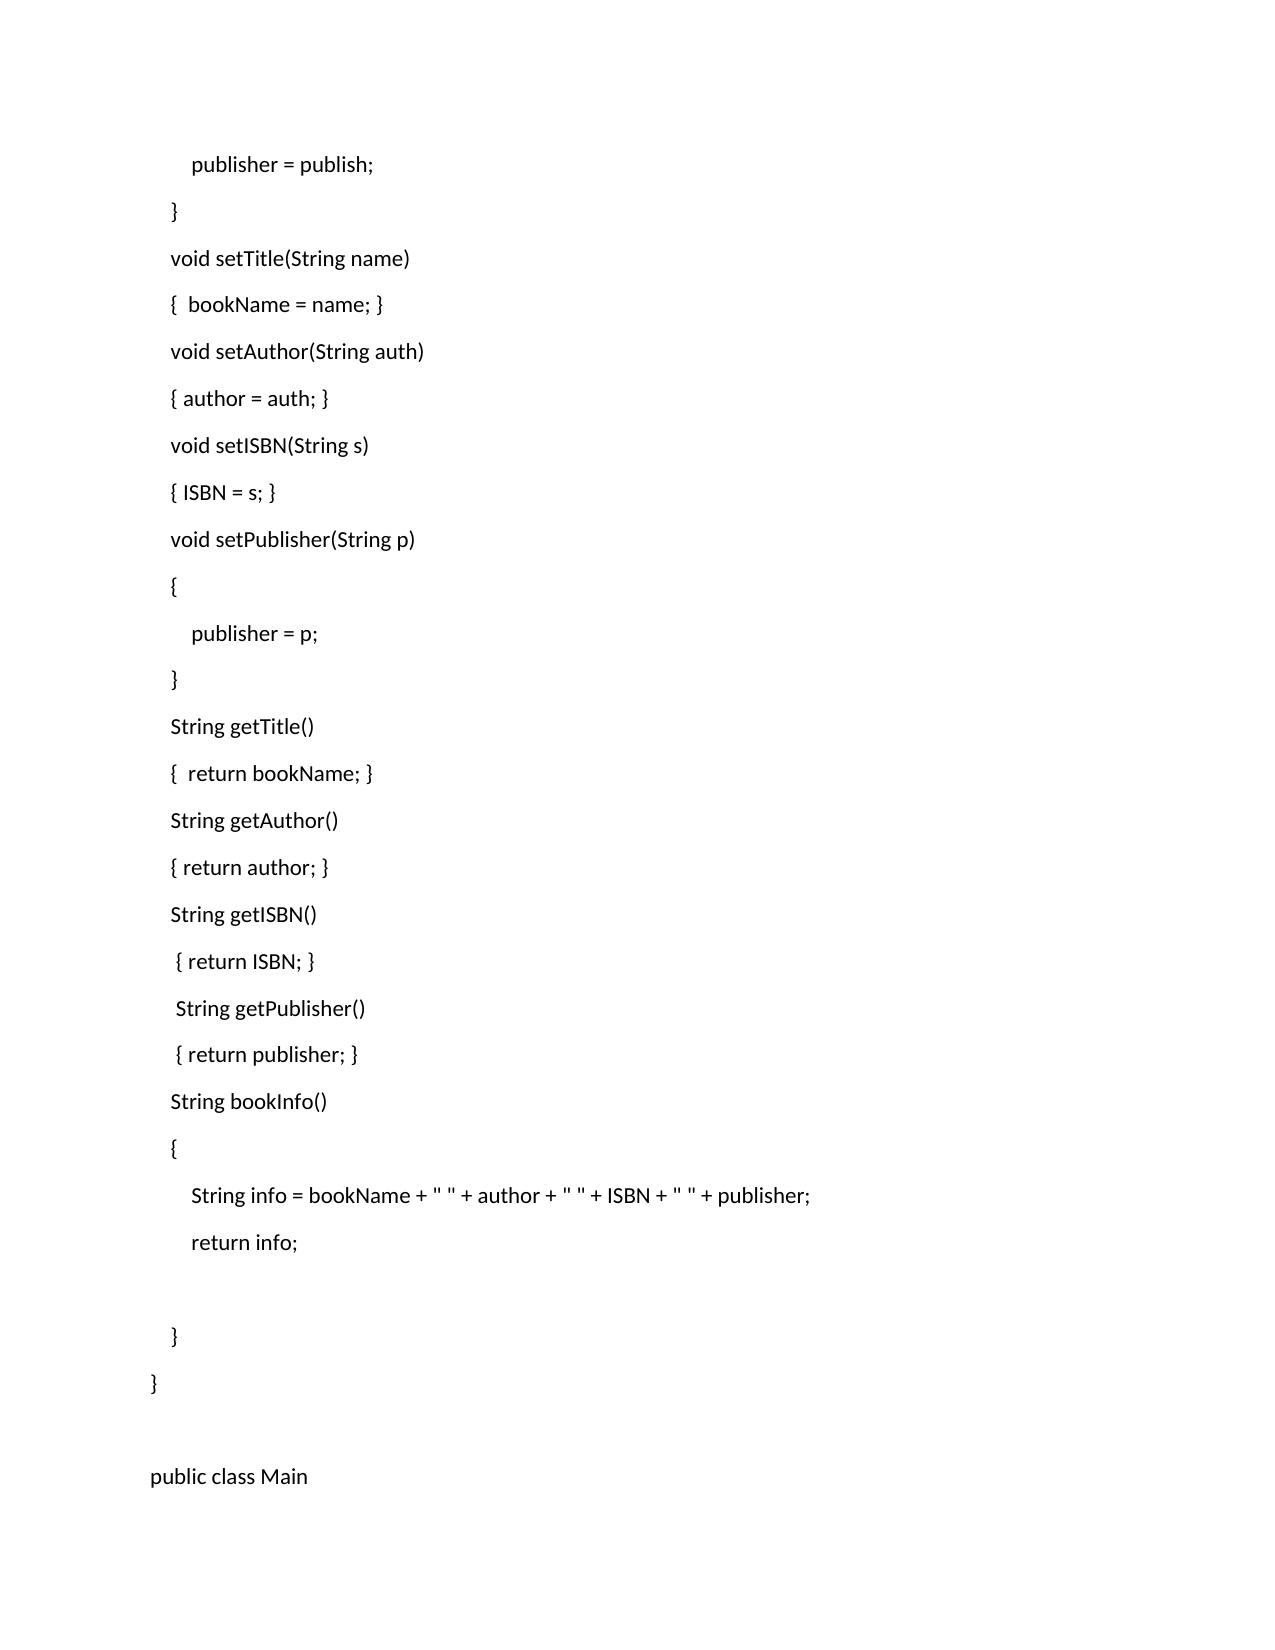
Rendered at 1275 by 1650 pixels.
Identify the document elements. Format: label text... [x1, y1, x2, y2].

text { return bookName; } [150, 759, 1125, 787]
text String info = bookName + " " + author + " " + ISBN + " " + publisher; [150, 1181, 1125, 1209]
text { return author; } [150, 853, 1125, 881]
text { [150, 572, 1125, 600]
text { return publisher; } [150, 1041, 1125, 1069]
text { [150, 1134, 1125, 1162]
text String getPublisher() [150, 994, 1125, 1022]
text { author = auth; } [150, 384, 1125, 412]
text String getTitle() [150, 712, 1125, 741]
text void setISBN(String s) [150, 431, 1125, 459]
text { ISBN = s; } [150, 478, 1125, 506]
text publisher = publish; [150, 150, 1125, 178]
text publisher = p; [150, 619, 1125, 647]
text } [150, 1369, 1125, 1397]
text { return ISBN; } [150, 947, 1125, 975]
text String getAuthor() [150, 806, 1125, 834]
text String getISBN() [150, 900, 1125, 928]
text String bookInfo() [150, 1087, 1125, 1116]
text { bookName = name; } [150, 291, 1125, 319]
text } [150, 197, 1125, 225]
text void setPublisher(String p) [150, 525, 1125, 553]
text } [150, 1322, 1125, 1350]
text void setAuthor(String auth) [150, 337, 1125, 366]
text public class Main [150, 1462, 1125, 1491]
text } [150, 666, 1125, 694]
text return info; [150, 1228, 1125, 1256]
text void setTitle(String name) [150, 244, 1125, 272]
